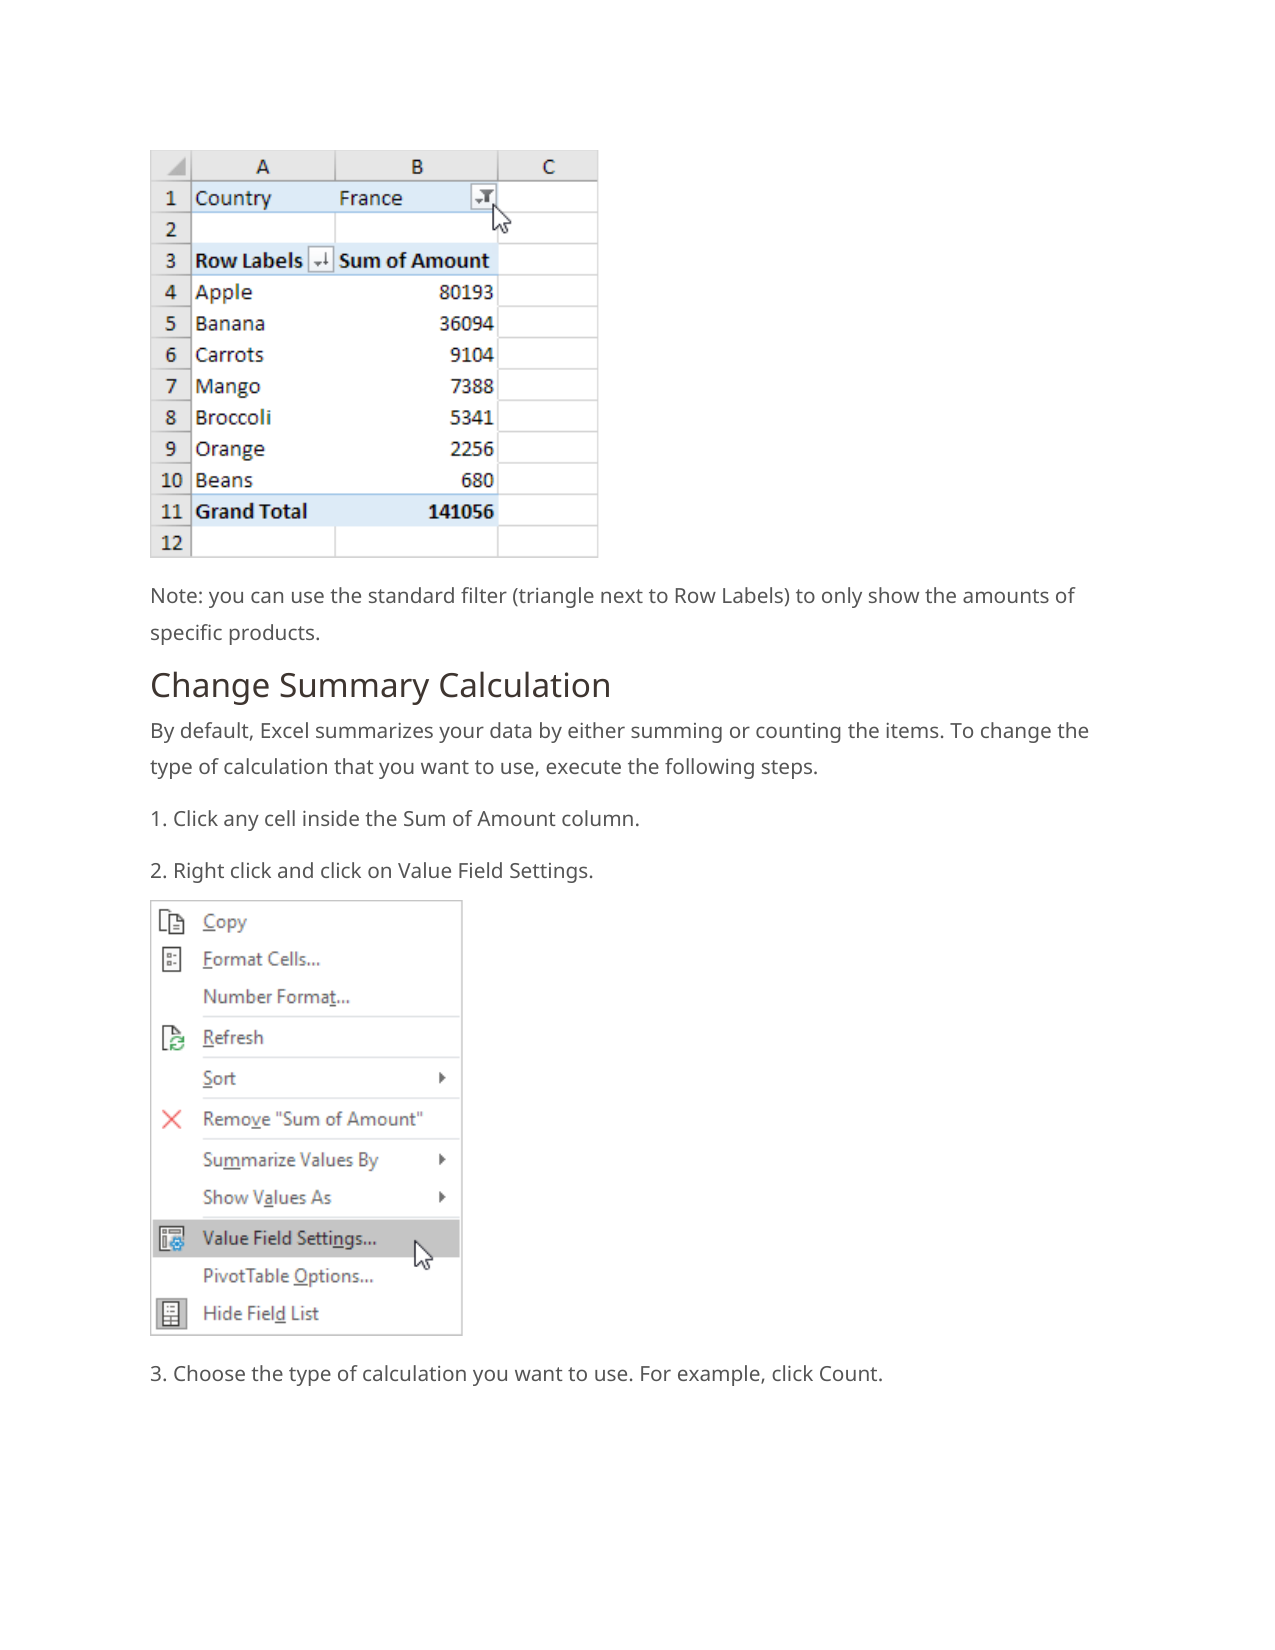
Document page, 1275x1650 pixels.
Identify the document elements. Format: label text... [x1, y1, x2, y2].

text 3. Choose the type of calculation you want to use. For example, click Count. [150, 1351, 1125, 1387]
picture [150, 900, 463, 1336]
text 1. Click any cell inside the Sum of Amount column. [150, 796, 1125, 833]
text By default, Excel summarizes your data by either summing or counting the items. To change the type of calculation that you want to use, execute the following steps. [150, 708, 1125, 781]
picture [150, 150, 599, 558]
text Note: you can use the standard filter (triangle next to Row Labels) to only show the amounts of specific products. [150, 573, 1125, 647]
text 2. Right click and click on Value Field Settings. [150, 848, 1125, 885]
text Change Summary Calculation [150, 662, 1125, 708]
